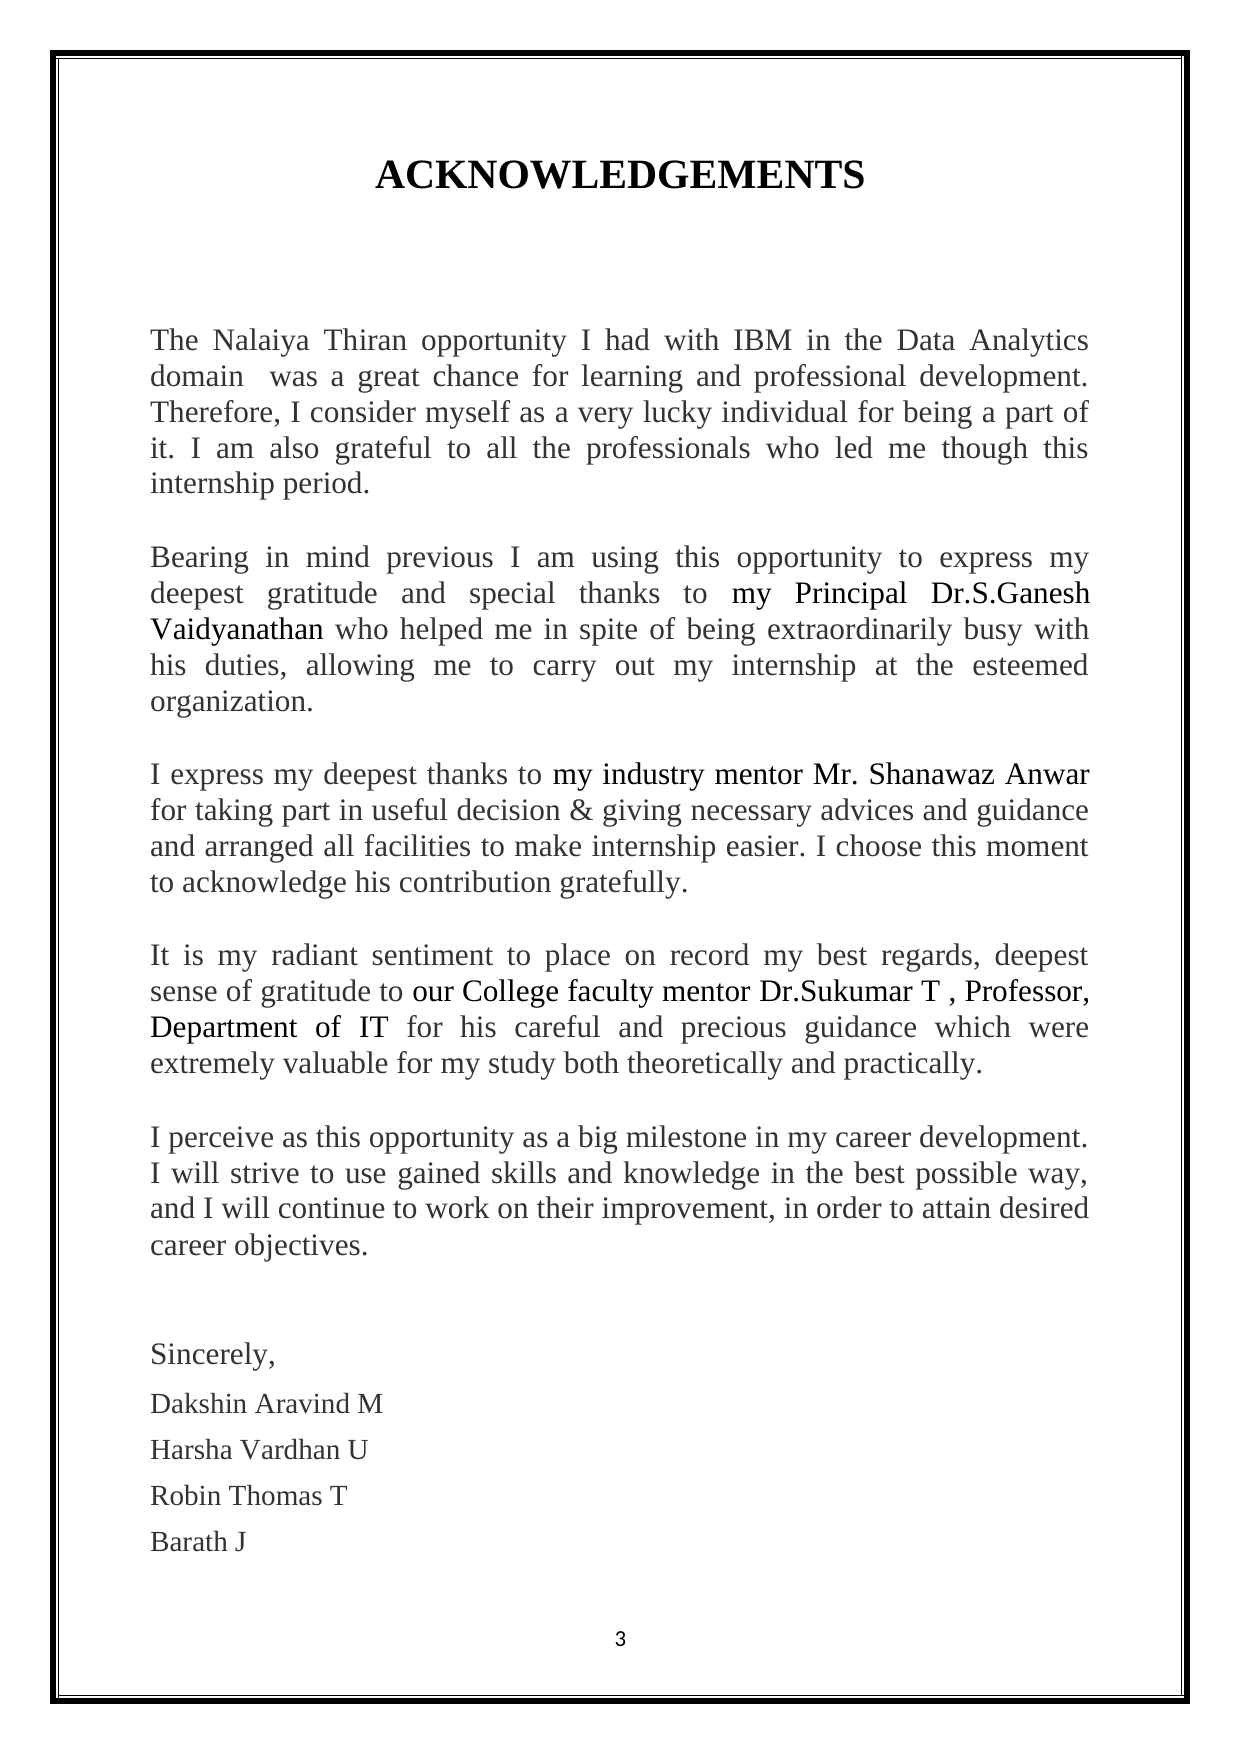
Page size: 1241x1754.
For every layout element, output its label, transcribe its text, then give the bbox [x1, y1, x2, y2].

text Robin Thomas T [150, 1492, 1090, 1509]
text Sincerely, [150, 1299, 1090, 1371]
text Harsha Vardhan U [150, 1446, 1090, 1463]
text I perceive as this opportunity as a big milestone in my career development. I will strive to use gained skills and knowledge in the best possible way, and I will continue to work on their improvement, in order to attain desired career objectives. [150, 1118, 1090, 1262]
text Bearing in mind previous I am using this opportunity to express my deepest gratitude and special thanks to my Principal Dr.S.Ganesh Vaidyanathan who helped me in spite of being extraordinarily busy with his duties, allowing me to carry out my internship at the esteemed organization. [150, 538, 1090, 718]
text I express my deepest thanks to my industry mentor Mr. Shanawaz Anwar for taking part in useful decision & giving necessary advices and guidance and arranged all facilities to make internship easier. I choose this moment to acknowledge his contribution gratefully. [150, 755, 1090, 899]
text Barath J [150, 1538, 1090, 1555]
text ACKNOWLEDGEMENTS [150, 150, 1090, 198]
text Dakshin Aravind M [150, 1400, 1090, 1417]
text It is my radiant sentiment to place on record my best regards, deepest sense of gratitude to our College faculty mentor Dr.Sukumar T , Professor, Department of IT for his careful and precious guidance which were extremely valuable for my study both theoretically and practically. [150, 937, 1090, 1080]
text The Nalaiya Thiran opportunity I had with IBM in the Data Analytics domain was a great chance for learning and professional development. Therefore, I consider myself as a very lucky individual for being a part of it. I am also grateful to all the professionals who led me though this internship period. [150, 321, 1090, 501]
